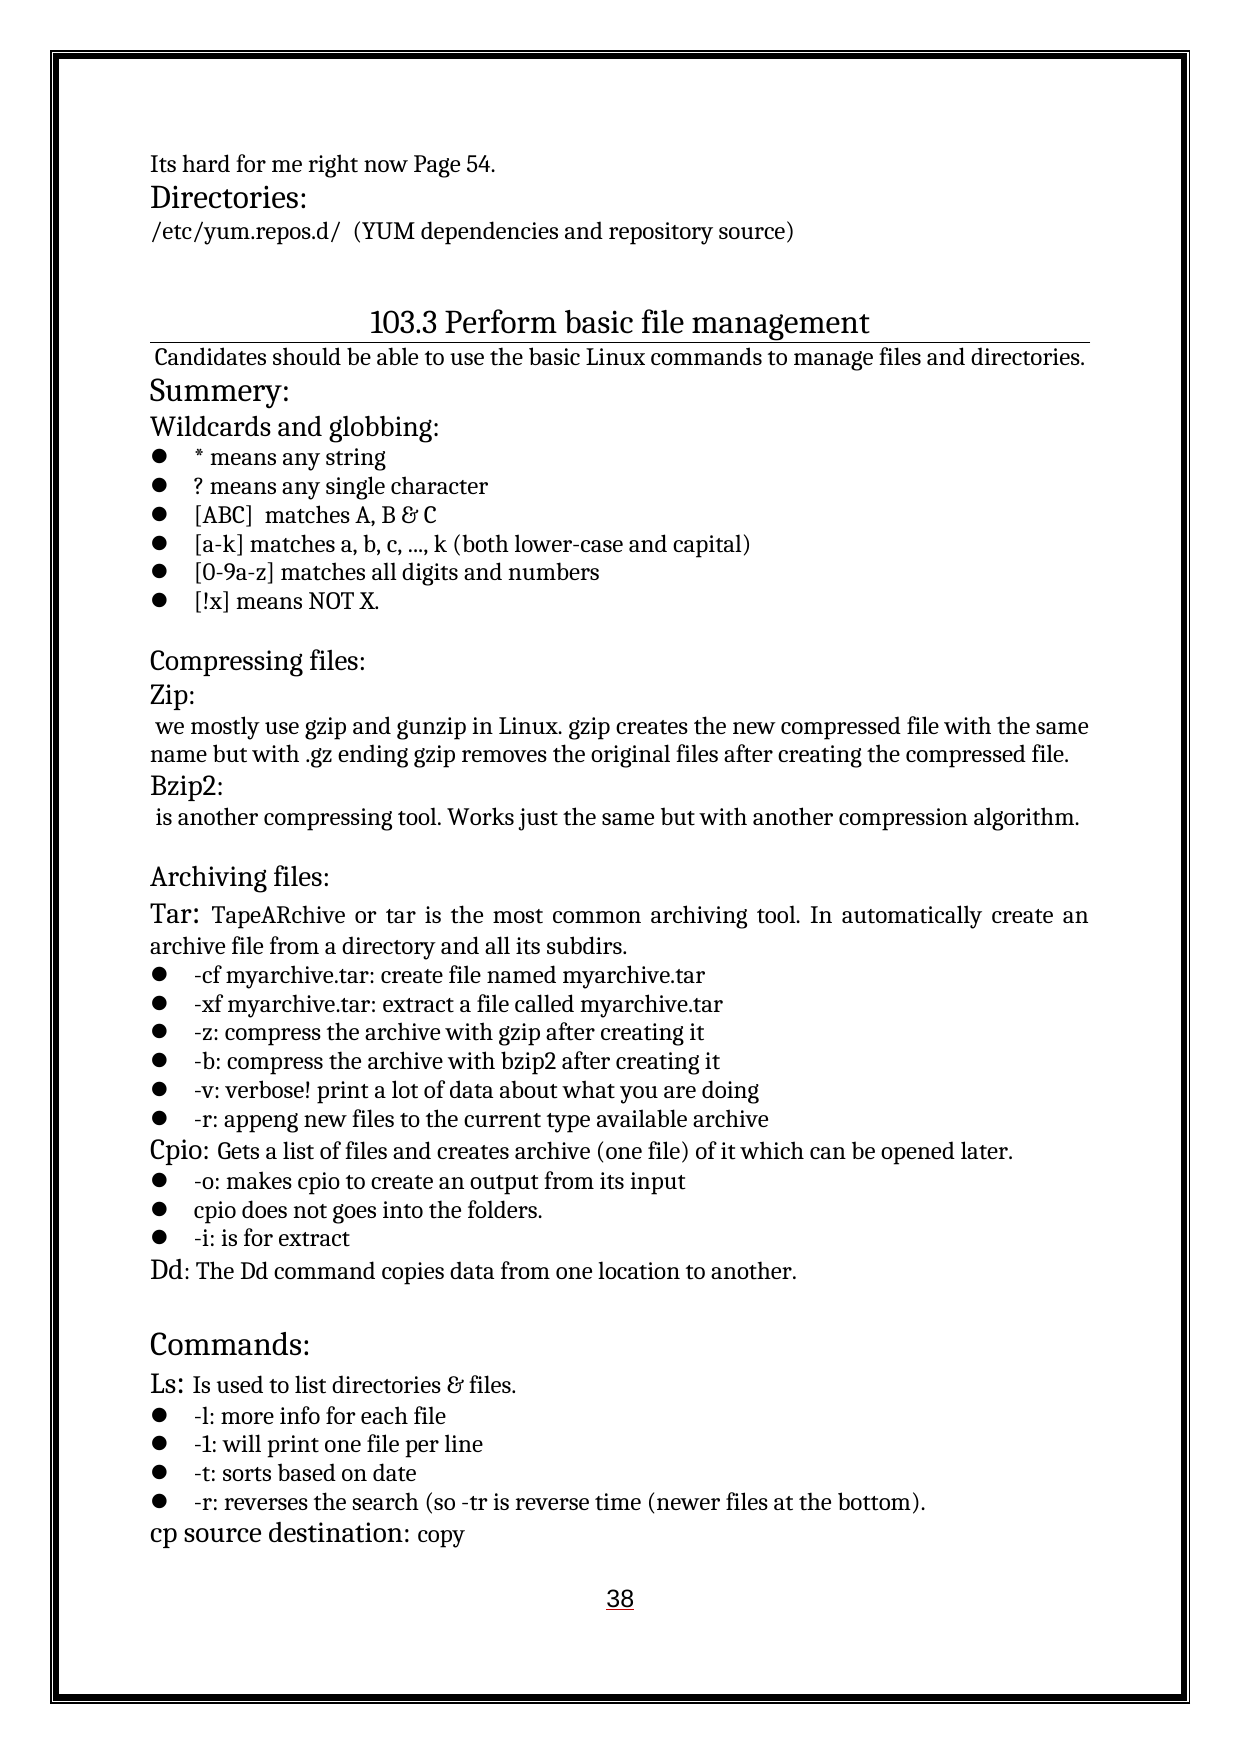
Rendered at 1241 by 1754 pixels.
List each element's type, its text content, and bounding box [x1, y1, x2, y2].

text cp source destination: copy [150, 1517, 1090, 1550]
text Ls: Is used to list directories & files. [150, 1363, 1090, 1402]
list -r: appeng new files to the current type available archive [150, 1104, 1090, 1133]
text Candidates should be able to use the basic Linux commands to manage files and directories. [150, 343, 1090, 371]
list -t: sorts based on date [150, 1459, 1090, 1488]
text 103.3 Perform basic file management [150, 303, 1090, 342]
list -o: makes cpio to create an output from its input [150, 1167, 1090, 1196]
text Cpio: Gets a list of files and creates archive (one file) of it which can be opened later. [150, 1133, 1090, 1167]
list -1: will print one file per line [150, 1430, 1090, 1459]
text Archiving files: [150, 860, 1090, 894]
list [ABC] matches A, B & C [150, 501, 1090, 529]
list -z: compress the archive with gzip after creating it [150, 1018, 1090, 1047]
text Tar: TapeARchive or tar is the most common archiving tool. In automatically create an archive file from a directory and all its subdirs. [150, 894, 1090, 961]
list -cf myarchive.tar: create file named myarchive.tar [150, 961, 1090, 989]
text Wildcards and globbing: [150, 410, 1090, 443]
text /etc/yum.repos.d/ (YUM dependencies and repository source) [150, 217, 1090, 246]
list [0-9a-z] matches all digits and numbers [150, 558, 1090, 587]
list -b: compress the archive with bzip2 after creating it [150, 1047, 1090, 1076]
text Zip: [150, 678, 1090, 712]
list -xf myarchive.tar: extract a file called myarchive.tar [150, 989, 1090, 1018]
text Dd: The Dd command copies data from one location to another. [150, 1253, 1090, 1287]
list ? means any single character [150, 472, 1090, 501]
text we mostly use gzip and gunzip in Linux. gzip creates the new compressed file with the same name but with .gz ending gzip removes the original files after creating the compressed file. [150, 712, 1090, 769]
text is another compressing tool. Works just the same but with another compression algorithm. [150, 803, 1090, 831]
list * means any string [150, 443, 1090, 472]
list cpio does not goes into the folders. [150, 1196, 1090, 1224]
text Directories: [150, 179, 1090, 217]
text Its hard for me right now Page 54. [150, 150, 1090, 179]
text Compressing files: [150, 644, 1090, 678]
list -v: verbose! print a lot of data about what you are doing [150, 1076, 1090, 1104]
list [a-k] matches a, b, c, ..., k (both lower-case and capital) [150, 529, 1090, 558]
list [!x] means NOT X. [150, 587, 1090, 616]
list -r: reverses the search (so -tr is reverse time (newer files at the bottom). [150, 1488, 1090, 1517]
text Summery: [150, 371, 1090, 410]
list -i: is for extract [150, 1224, 1090, 1253]
list -l: more info for each file [150, 1402, 1090, 1430]
text Bzip2: [150, 769, 1090, 803]
text Commands: [150, 1325, 1090, 1363]
